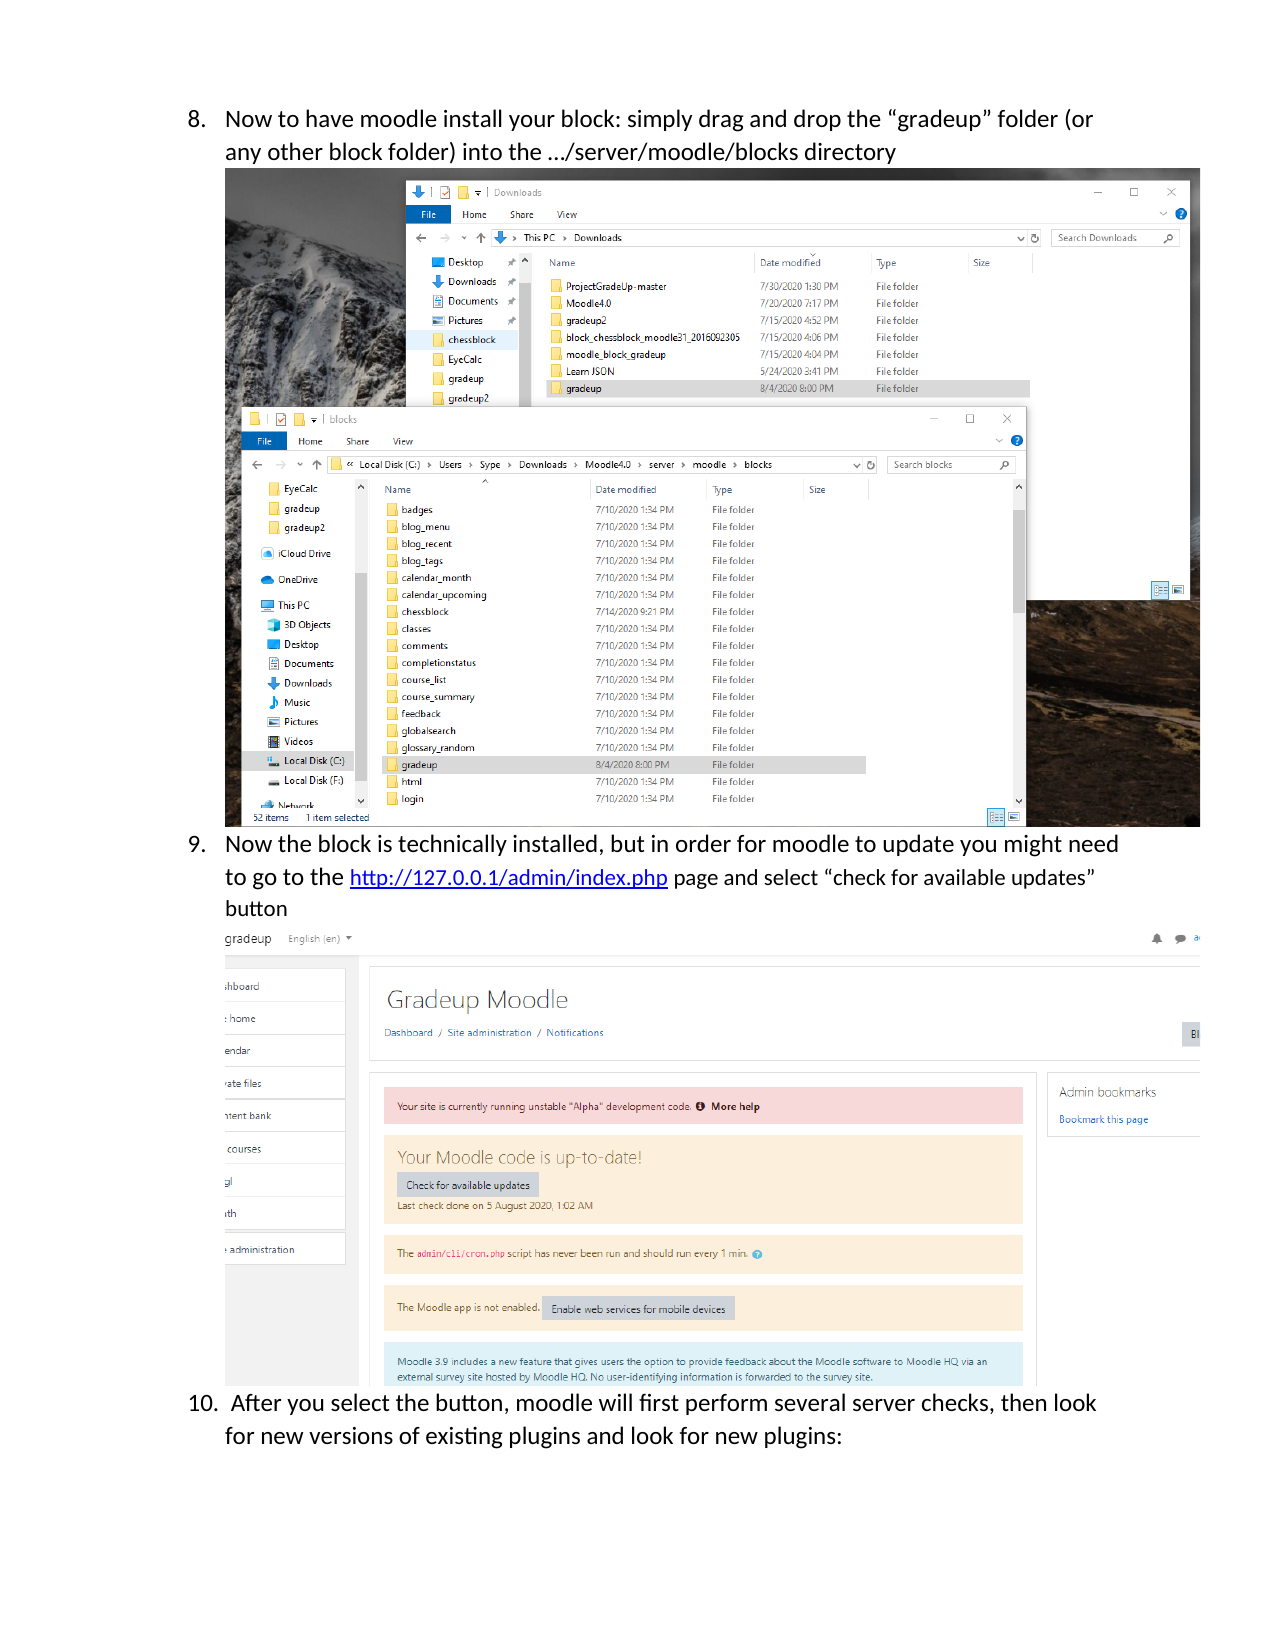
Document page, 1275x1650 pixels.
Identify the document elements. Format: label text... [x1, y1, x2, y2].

picture [225, 168, 1200, 827]
picture [225, 924, 1200, 1386]
